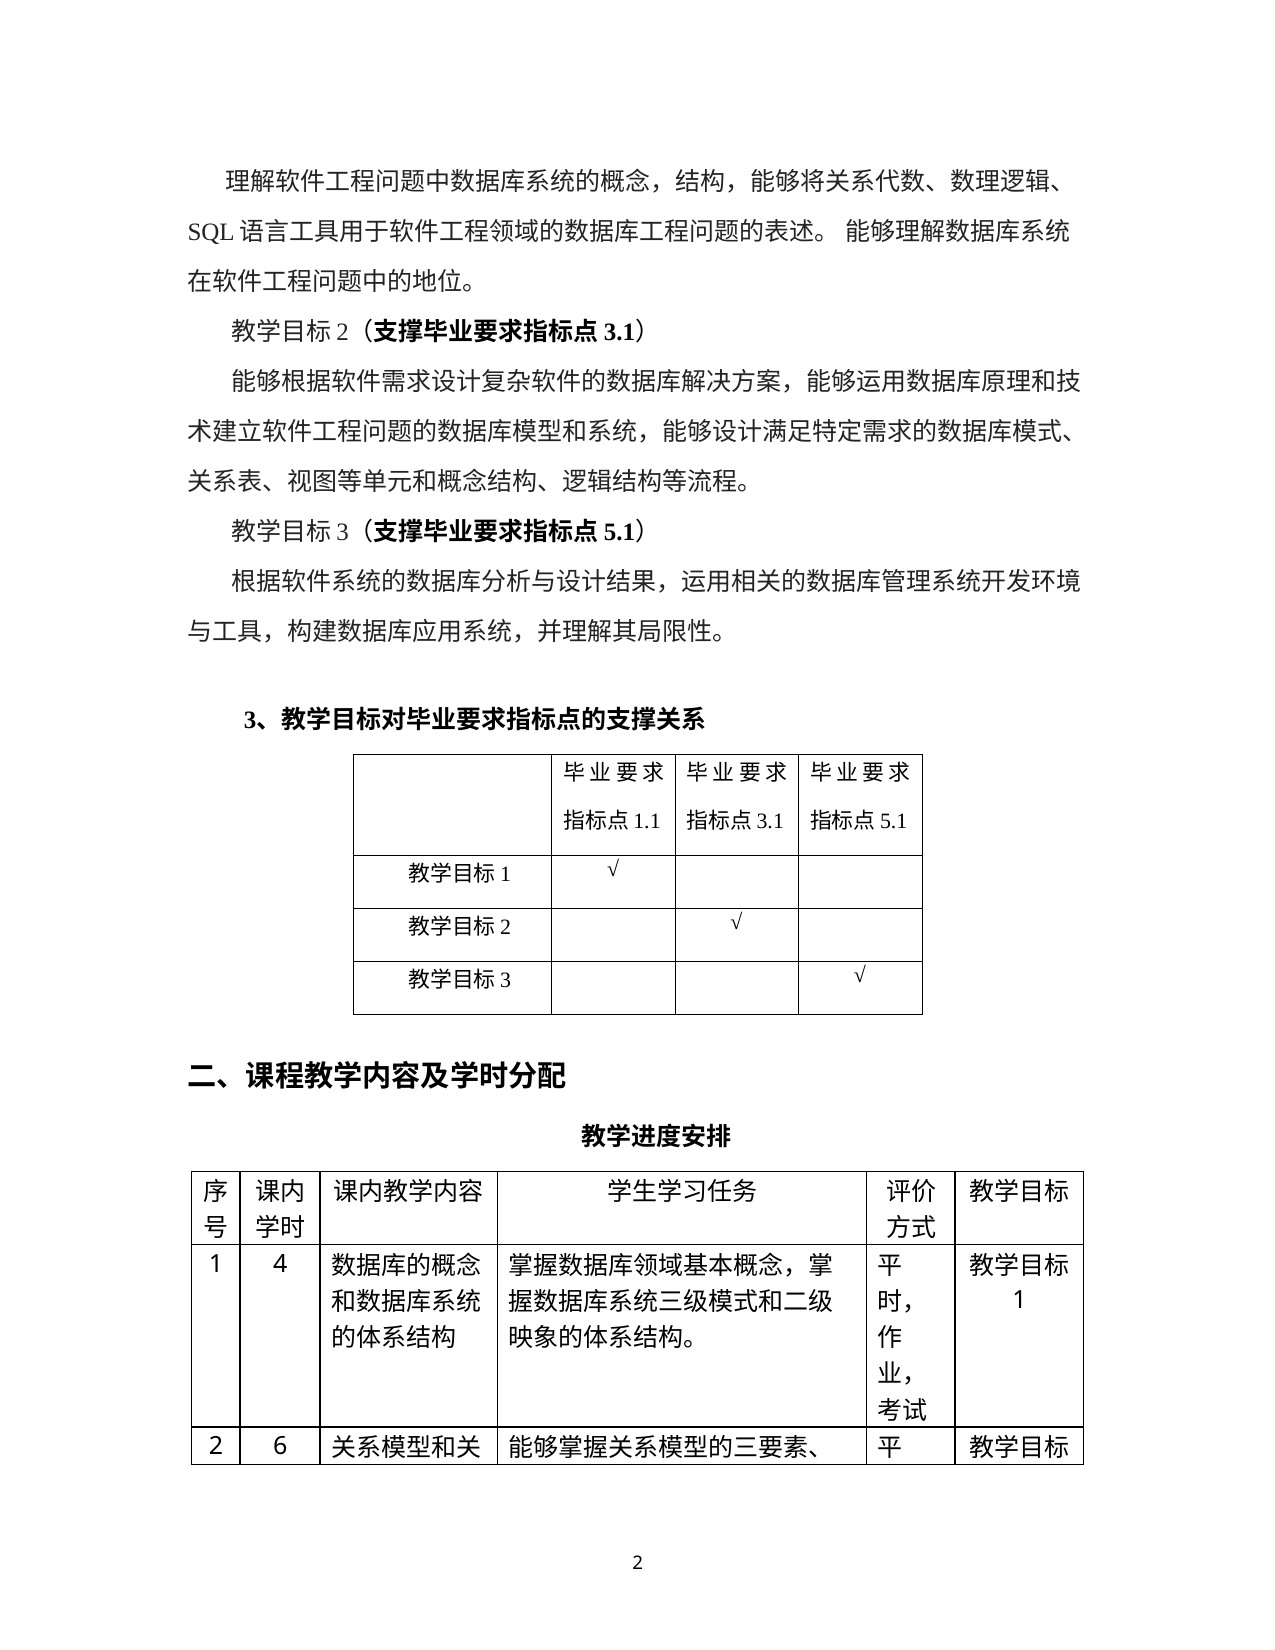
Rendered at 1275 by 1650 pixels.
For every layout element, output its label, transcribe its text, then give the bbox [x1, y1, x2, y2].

table_cell √ [799, 962, 922, 1014]
table_header 课内教学内容 [321, 1172, 497, 1244]
text 教学目标2（支撑毕业要求指标点3.1） [187, 300, 1088, 350]
table_cell 1 [192, 1245, 239, 1426]
table_header 评价方式 [867, 1172, 954, 1244]
table_header 毕业要求指标点3.1 [676, 755, 798, 855]
table_cell [552, 962, 675, 1014]
table_cell [799, 909, 922, 961]
table_cell [799, 856, 922, 908]
text 能够根据软件需求设计复杂软件的数据库解决方案，能够运用数据库原理和技术建立软件工程问题的数据库模型和系统，能够设计满足特定需求的数据库模式、关系表、视图等单元和概念结构、逻辑结构等流程。 [187, 350, 1088, 500]
table_header 教学目标 [956, 1172, 1083, 1244]
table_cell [498, 1428, 866, 1464]
table_cell [676, 856, 798, 908]
table_cell 平时， 作业， 考试 [867, 1245, 954, 1426]
table_cell √ [676, 909, 798, 961]
table_cell 教学目标2 [354, 909, 551, 961]
table_cell 6 [241, 1428, 319, 1464]
table_cell [552, 909, 675, 961]
table_header 序号 [192, 1172, 239, 1244]
table_cell [676, 962, 798, 1014]
text 二、课程教学内容及学时分配 [187, 1053, 1088, 1095]
table_cell 教学目标3 [354, 962, 551, 1014]
table_cell 教学目标1，3 [956, 1428, 1083, 1464]
text 教学进度安排 [225, 1116, 1088, 1152]
text 3、教学目标对毕业要求指标点的支撑关系 [187, 700, 1088, 736]
table_cell 数据库的概念和数据库系统的体系结构 [321, 1245, 497, 1426]
table_cell 教学目标1 [956, 1245, 1083, 1426]
table_cell 关系模型和关系数据库 [321, 1428, 497, 1464]
table_cell √ [552, 856, 675, 908]
table_header 课内学时 [241, 1172, 319, 1244]
table_cell 2 [192, 1428, 239, 1464]
table_cell 掌握数据库领域基本概念，掌握数据库系统三级模式和二级映象的体系结构。 [498, 1245, 866, 1426]
text 理解软件工程问题中数据库系统的概念，结构，能够将关系代数、数理逻辑、SQL语言工具用于软件工程领域的数据库工程问题的表述。 能够理解数据库系统在软件工程问题中的地位。 [187, 150, 1088, 300]
table_cell 4 [241, 1245, 319, 1426]
table_cell 平时， 作业， 考试 [867, 1428, 954, 1464]
table_header 学生学习任务 [498, 1172, 866, 1244]
table_header 毕业要求指标点1.1 [552, 755, 675, 855]
table_header [354, 755, 551, 855]
table_header 毕业要求指标点5.1 [799, 755, 922, 855]
table_cell 教学目标1 [354, 856, 551, 908]
text 根据软件系统的数据库分析与设计结果，运用相关的数据库管理系统开发环境与工具，构建数据库应用系统，并理解其局限性。 [187, 550, 1088, 650]
text 教学目标3（支撑毕业要求指标点5.1） [187, 500, 1088, 550]
